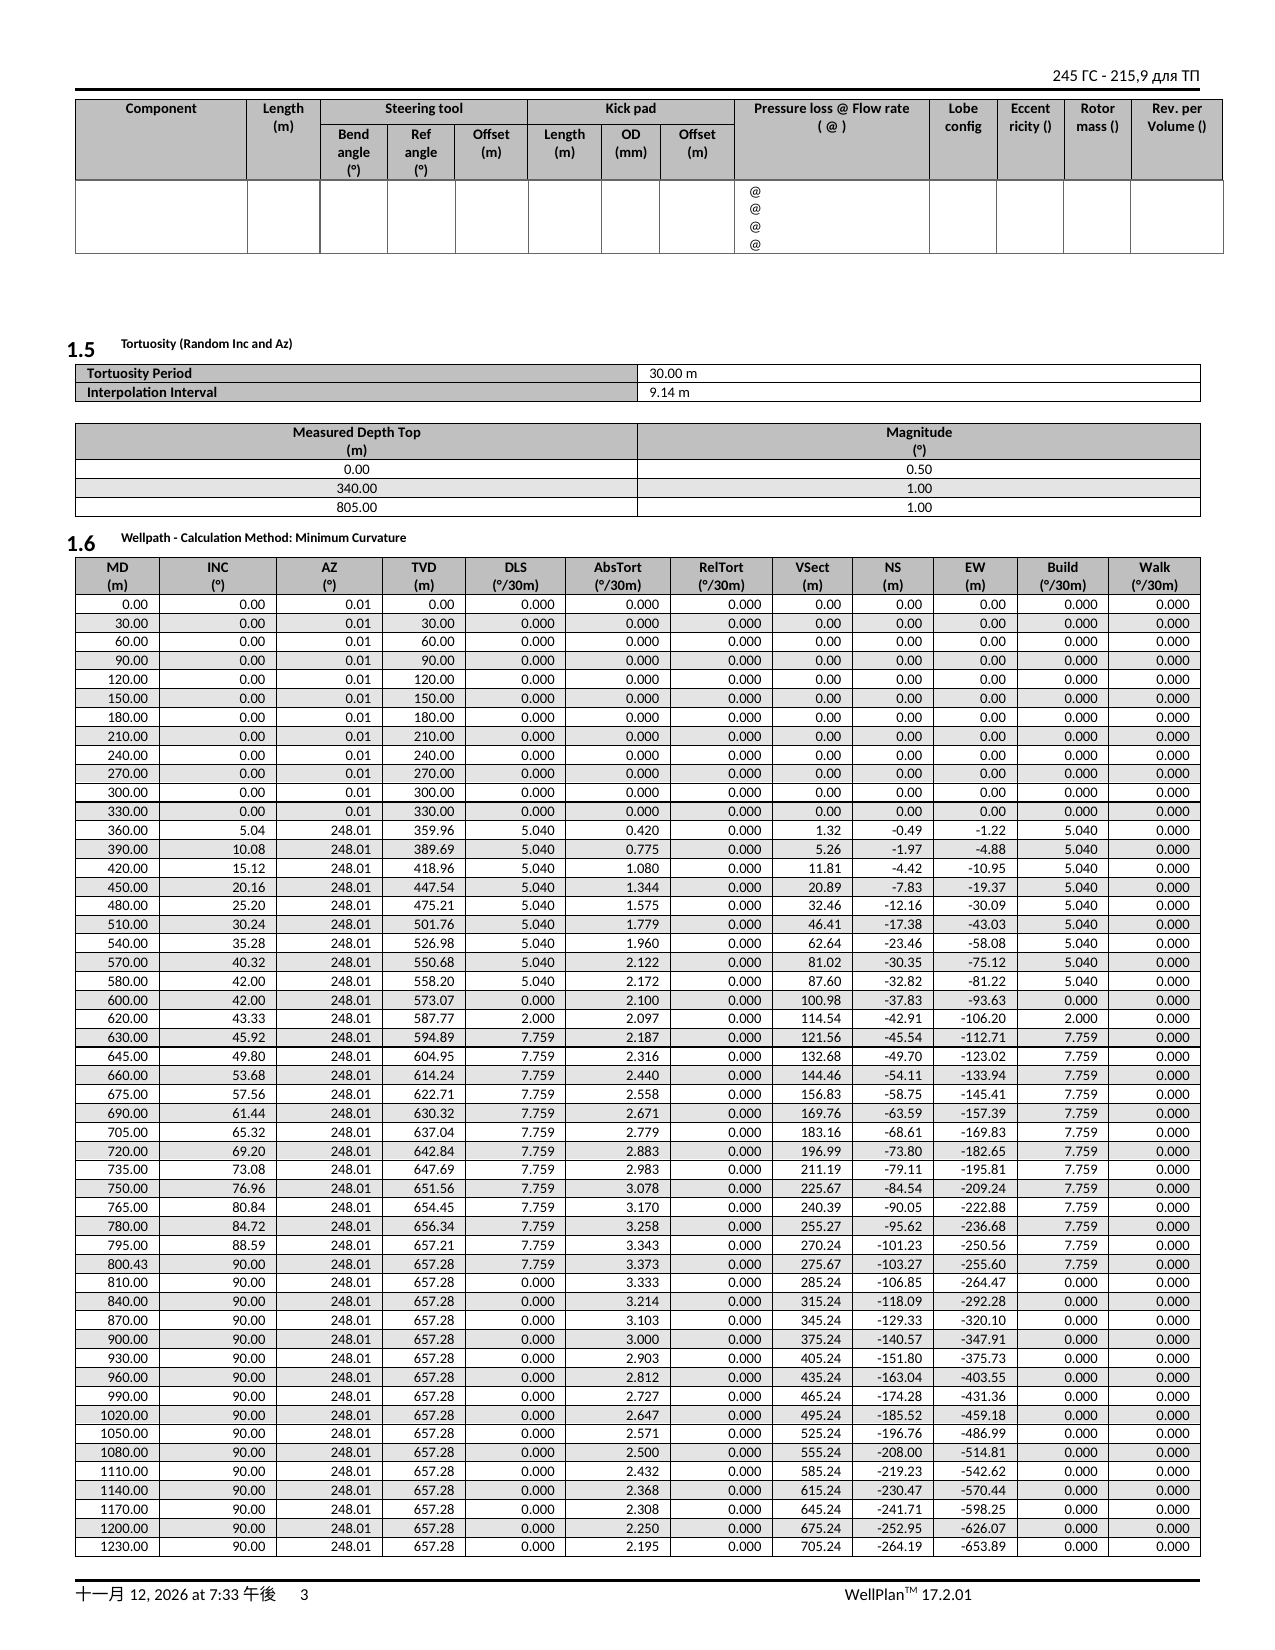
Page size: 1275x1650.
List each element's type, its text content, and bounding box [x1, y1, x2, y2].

table_cell 90.00 [160, 1519, 276, 1537]
table_cell -570.44 [934, 1481, 1017, 1499]
table_cell 0.000 [566, 708, 670, 726]
table_cell -30.35 [853, 953, 933, 971]
table_cell 585.24 [773, 1462, 852, 1480]
table_cell 0.000 [466, 708, 565, 726]
table_cell 657.21 [383, 1236, 465, 1254]
table_cell 87.60 [773, 972, 852, 990]
table_cell 0.000 [1018, 1406, 1108, 1423]
table_cell -1.97 [853, 840, 933, 858]
table_cell 0.000 [566, 727, 670, 745]
table_cell -459.18 [934, 1406, 1017, 1423]
table_cell 0.000 [1109, 1161, 1200, 1178]
subtitle Tortuosity (Random Inc and Az) [66, 335, 1209, 363]
table_cell -30.09 [934, 897, 1017, 914]
table_header Rotor mass () [1065, 100, 1131, 179]
table_cell 0.000 [466, 1330, 565, 1348]
table_cell 0.000 [671, 859, 772, 877]
table_cell 0.000 [671, 1198, 772, 1216]
table_cell 2.903 [566, 1349, 670, 1367]
table_cell 0.000 [566, 784, 670, 801]
table_cell 3.078 [566, 1180, 670, 1197]
table_cell -169.83 [934, 1123, 1017, 1141]
table_cell 5.040 [466, 859, 565, 877]
table_cell 248.01 [277, 1349, 382, 1367]
table_header INC (°) [160, 558, 276, 594]
table_cell 210.00 [383, 727, 465, 745]
table_cell 211.19 [773, 1161, 852, 1178]
table_cell -185.52 [853, 1406, 933, 1423]
table_cell 3.258 [566, 1217, 670, 1235]
table_cell 7.759 [1018, 1217, 1108, 1235]
table_cell 0.000 [466, 1538, 565, 1556]
table_cell 0.01 [277, 708, 382, 726]
table_cell 0.000 [1109, 1538, 1200, 1556]
table_cell 0.000 [671, 1180, 772, 1197]
table_cell -32.82 [853, 972, 933, 990]
table_cell 0.000 [466, 746, 565, 764]
table_cell 0.000 [671, 1311, 772, 1329]
table_cell 0.000 [1109, 916, 1200, 933]
table_cell -58.08 [934, 934, 1017, 952]
table_cell 0.00 [773, 727, 852, 745]
table_cell 0.00 [160, 633, 276, 651]
subtitle Wellpath - Calculation Method: Minimum Curvature [66, 529, 1209, 557]
table_cell 270.24 [773, 1236, 852, 1254]
table_cell 248.01 [277, 972, 382, 990]
table_cell 735.00 [76, 1161, 159, 1178]
table_cell 0.000 [671, 746, 772, 764]
table_cell -43.03 [934, 916, 1017, 933]
table_cell -626.07 [934, 1519, 1017, 1537]
table_cell 0.00 [853, 765, 933, 782]
table_cell 45.92 [160, 1029, 276, 1046]
table_cell 0.000 [671, 1142, 772, 1159]
table_cell 248.01 [277, 1085, 382, 1103]
table_cell 2.647 [566, 1406, 670, 1423]
table_cell 418.96 [383, 859, 465, 877]
table_cell -209.24 [934, 1180, 1017, 1197]
table_cell 2.500 [566, 1444, 670, 1461]
table_cell 657.28 [383, 1330, 465, 1348]
table_cell 0.00 [853, 633, 933, 651]
table_cell 2.172 [566, 972, 670, 990]
table_cell 600.00 [76, 991, 159, 1009]
table_cell 1230.00 [76, 1538, 159, 1556]
table_cell Interpolation Interval [76, 383, 637, 401]
table_cell 0.000 [671, 652, 772, 669]
table_cell 90.00 [76, 652, 159, 669]
table_cell -4.42 [853, 859, 933, 877]
table_cell -182.65 [934, 1142, 1017, 1159]
table_cell 657.28 [383, 1255, 465, 1273]
table_cell 2.671 [566, 1104, 670, 1122]
table_cell 7.759 [466, 1066, 565, 1084]
table_header TVD (m) [383, 558, 465, 594]
table_cell -163.04 [853, 1368, 933, 1386]
table_cell -123.02 [934, 1048, 1017, 1065]
table_cell 0.00 [160, 670, 276, 688]
table_cell 7.759 [466, 1198, 565, 1216]
table_cell 2.558 [566, 1085, 670, 1103]
table_cell 5.040 [1018, 953, 1108, 971]
table_cell 7.759 [1018, 1180, 1108, 1197]
table_cell 0.000 [466, 689, 565, 707]
table_cell 805.00 [76, 498, 637, 516]
table_cell 1200.00 [76, 1519, 159, 1537]
table_cell [388, 182, 455, 253]
table_cell 0.000 [1109, 991, 1200, 1009]
table_cell 3.214 [566, 1293, 670, 1310]
table_cell 2.000 [1018, 1010, 1108, 1028]
table_cell 60.00 [383, 633, 465, 651]
table_cell 0.000 [1018, 1349, 1108, 1367]
table_cell 0.000 [1109, 821, 1200, 839]
table_cell -157.39 [934, 1104, 1017, 1122]
table_cell 90.00 [383, 652, 465, 669]
table_cell -208.00 [853, 1444, 933, 1461]
table_cell 248.01 [277, 897, 382, 914]
table_cell 0.01 [277, 765, 382, 782]
table_cell -45.54 [853, 1029, 933, 1046]
table_cell 0.000 [671, 727, 772, 745]
table_cell 0.000 [466, 1500, 565, 1518]
table_cell 2.122 [566, 953, 670, 971]
table_cell 0.00 [160, 803, 276, 820]
table_cell 0.000 [1018, 689, 1108, 707]
table_cell 0.000 [566, 595, 670, 613]
table_cell 0.50 [638, 460, 1200, 478]
table_cell 0.00 [773, 689, 852, 707]
table_cell 5.040 [1018, 821, 1108, 839]
table_cell 0.000 [1018, 633, 1108, 651]
table_cell 0.000 [566, 765, 670, 782]
table_header Lobe config [930, 100, 997, 179]
table_header Kick pad [528, 100, 734, 124]
table_cell 90.00 [160, 1425, 276, 1442]
table_cell 480.00 [76, 897, 159, 914]
table_cell [930, 182, 996, 253]
table_cell 248.01 [277, 1255, 382, 1273]
table_cell -236.68 [934, 1217, 1017, 1235]
table_cell 0.000 [671, 897, 772, 914]
table_cell 705.24 [773, 1538, 852, 1556]
table_cell 84.72 [160, 1217, 276, 1235]
table_cell 9.14 m [638, 383, 1200, 401]
table_cell 0.000 [466, 803, 565, 820]
table_cell 7.759 [1018, 1255, 1108, 1273]
table_cell 300.00 [76, 784, 159, 801]
table_cell 248.01 [277, 1048, 382, 1065]
table_cell 0.000 [466, 1274, 565, 1292]
table_cell 2.812 [566, 1368, 670, 1386]
table_cell 0.000 [1018, 1387, 1108, 1405]
table_cell -252.95 [853, 1519, 933, 1537]
table_cell 657.28 [383, 1425, 465, 1442]
table_cell 990.00 [76, 1387, 159, 1405]
table_header Measured Depth Top (m) [76, 424, 637, 459]
table_cell 0.000 [671, 1462, 772, 1480]
table_cell 330.00 [76, 803, 159, 820]
table_cell -196.76 [853, 1425, 933, 1442]
table_cell -101.23 [853, 1236, 933, 1254]
table_cell 0.000 [466, 595, 565, 613]
table_cell 375.24 [773, 1330, 852, 1348]
table_cell 3.343 [566, 1236, 670, 1254]
table_cell 90.00 [160, 1330, 276, 1348]
table_cell 0.00 [934, 746, 1017, 764]
table_cell 622.71 [383, 1085, 465, 1103]
table_cell 690.00 [76, 1104, 159, 1122]
table_cell 248.01 [277, 1198, 382, 1216]
table_cell 0.000 [671, 1161, 772, 1178]
table_cell -95.62 [853, 1217, 933, 1235]
table_cell 0.000 [671, 1274, 772, 1292]
table_cell 196.99 [773, 1142, 852, 1159]
table_header Steering tool [321, 100, 527, 124]
table_cell 0.000 [466, 1519, 565, 1537]
table_cell 0.000 [671, 689, 772, 707]
table_cell -23.46 [853, 934, 933, 952]
table_cell 1080.00 [76, 1444, 159, 1461]
table_cell 0.000 [1109, 1349, 1200, 1367]
table_cell [602, 182, 659, 253]
table_cell 248.01 [277, 859, 382, 877]
table_cell 5.040 [1018, 840, 1108, 858]
table_cell 10.08 [160, 840, 276, 858]
table_cell 248.01 [277, 1066, 382, 1084]
table_cell 180.00 [76, 708, 159, 726]
table_cell 0.000 [671, 1123, 772, 1141]
table_cell 248.01 [277, 934, 382, 952]
table_cell 7.759 [466, 1161, 565, 1178]
table_cell 0.000 [1109, 1387, 1200, 1405]
table_cell 1050.00 [76, 1425, 159, 1442]
table_cell 800.43 [76, 1255, 159, 1273]
table_cell 0.000 [671, 803, 772, 820]
table_cell 2.368 [566, 1481, 670, 1499]
table_cell 657.28 [383, 1387, 465, 1405]
table_cell 248.01 [277, 1406, 382, 1423]
table_cell 0.000 [1109, 614, 1200, 632]
table_cell 0.00 [160, 708, 276, 726]
table_cell 0.000 [566, 633, 670, 651]
table_cell 1140.00 [76, 1481, 159, 1499]
table_cell 1.00 [638, 498, 1200, 516]
table_cell 0.00 [853, 803, 933, 820]
table_cell -375.73 [934, 1349, 1017, 1367]
table_cell Bend angle (°) [321, 125, 387, 179]
table_cell 0.000 [1109, 1462, 1200, 1480]
table_cell 5.040 [1018, 972, 1108, 990]
table_cell -10.95 [934, 859, 1017, 877]
table_cell -140.57 [853, 1330, 933, 1348]
table_cell 248.01 [277, 1142, 382, 1159]
table_cell 657.28 [383, 1274, 465, 1292]
table_cell 0.000 [671, 934, 772, 952]
table_header Pressure loss @ Flow rate ( @ ) [735, 100, 929, 179]
table_cell 0.01 [277, 595, 382, 613]
table_cell 660.00 [76, 1066, 159, 1084]
table_cell 651.56 [383, 1180, 465, 1197]
table_cell 0.000 [466, 614, 565, 632]
table_cell 0.00 [773, 803, 852, 820]
table_cell 0.000 [566, 746, 670, 764]
table_cell 0.000 [671, 1406, 772, 1423]
table_cell 657.28 [383, 1519, 465, 1537]
table_cell 405.24 [773, 1349, 852, 1367]
table_cell 657.28 [383, 1368, 465, 1386]
table_cell -403.55 [934, 1368, 1017, 1386]
table_cell 0.00 [76, 460, 637, 478]
table_cell 11.81 [773, 859, 852, 877]
table_cell 248.01 [277, 1180, 382, 1197]
table_cell 90.00 [160, 1293, 276, 1310]
table_cell 0.000 [1018, 803, 1108, 820]
table_cell 0.000 [1109, 953, 1200, 971]
table_cell 300.00 [383, 784, 465, 801]
table_cell 3.000 [566, 1330, 670, 1348]
table_cell [529, 182, 601, 253]
table_cell 7.759 [466, 1255, 565, 1273]
table_cell -68.61 [853, 1123, 933, 1141]
table_cell 81.02 [773, 953, 852, 971]
table_cell -219.23 [853, 1462, 933, 1480]
table_cell 7.759 [1018, 1029, 1108, 1046]
table_cell 345.24 [773, 1311, 852, 1329]
table_cell 30.00 [383, 614, 465, 632]
table_cell 0.000 [671, 1500, 772, 1518]
table_cell 0.000 [1109, 1444, 1200, 1461]
table_cell 90.00 [160, 1444, 276, 1461]
table_cell 0.000 [1109, 670, 1200, 688]
table_cell 248.01 [277, 1123, 382, 1141]
table_cell 657.28 [383, 1481, 465, 1499]
table_cell 114.54 [773, 1010, 852, 1028]
table_cell 0.420 [566, 821, 670, 839]
table_cell 0.000 [1109, 1330, 1200, 1348]
table_cell 0.000 [566, 803, 670, 820]
table_cell 0.000 [466, 1349, 565, 1367]
table_cell 0.000 [466, 1368, 565, 1386]
table_cell 0.000 [1109, 1010, 1200, 1028]
table_cell 0.000 [671, 972, 772, 990]
table_cell 90.00 [160, 1387, 276, 1405]
table_cell 510.00 [76, 916, 159, 933]
table_cell [1064, 182, 1130, 253]
table_cell 0.00 [934, 708, 1017, 726]
table_cell 0.000 [1018, 784, 1108, 801]
table_cell 0.000 [1018, 1444, 1108, 1461]
table_cell 248.01 [277, 991, 382, 1009]
table_cell 656.34 [383, 1217, 465, 1235]
table_cell 0.00 [934, 652, 1017, 669]
table_cell 156.83 [773, 1085, 852, 1103]
table_cell 594.89 [383, 1029, 465, 1046]
table_cell 0.000 [1018, 708, 1108, 726]
table_cell 359.96 [383, 821, 465, 839]
table_cell [997, 182, 1063, 253]
table_cell 46.41 [773, 916, 852, 933]
table_cell 340.00 [76, 479, 637, 497]
table_cell 0.000 [1018, 1368, 1108, 1386]
table_cell -73.80 [853, 1142, 933, 1159]
table_cell -264.47 [934, 1274, 1017, 1292]
table_cell 0.000 [566, 652, 670, 669]
table_cell [660, 182, 734, 253]
table_cell 630.32 [383, 1104, 465, 1122]
table_cell 0.000 [1018, 1311, 1108, 1329]
table_cell 0.775 [566, 840, 670, 858]
table_cell 90.00 [160, 1349, 276, 1367]
table_cell 0.000 [1109, 1255, 1200, 1273]
table_header RelTort (°/30m) [671, 558, 772, 594]
table_cell 61.44 [160, 1104, 276, 1122]
table_cell 0.000 [1018, 1519, 1108, 1537]
table_cell 0.01 [277, 689, 382, 707]
table_cell 0.000 [1018, 727, 1108, 745]
table_cell -63.59 [853, 1104, 933, 1122]
table_cell 248.01 [277, 1444, 382, 1461]
table_cell 0.00 [160, 595, 276, 613]
table_cell 930.00 [76, 1349, 159, 1367]
table_cell 0.00 [853, 746, 933, 764]
table_cell 0.000 [671, 1029, 772, 1046]
table_cell 248.01 [277, 878, 382, 896]
table_cell 90.00 [160, 1255, 276, 1273]
table_cell 5.040 [466, 840, 565, 858]
table_cell 225.67 [773, 1180, 852, 1197]
table_cell 0.00 [853, 689, 933, 707]
table_cell 0.00 [934, 633, 1017, 651]
table_cell 248.01 [277, 821, 382, 839]
table_cell 0.01 [277, 614, 382, 632]
table_cell 0.000 [1109, 1104, 1200, 1122]
table_cell 0.00 [773, 652, 852, 669]
table_cell 248.01 [277, 1274, 382, 1292]
table_cell 0.00 [76, 595, 159, 613]
table_cell -103.27 [853, 1255, 933, 1273]
table_cell 0.000 [1109, 633, 1200, 651]
table_cell -195.81 [934, 1161, 1017, 1178]
table_cell 0.000 [1018, 652, 1108, 669]
table_cell 2.100 [566, 991, 670, 1009]
table_cell 570.00 [76, 953, 159, 971]
table_cell -79.11 [853, 1161, 933, 1178]
table_cell 5.040 [1018, 934, 1108, 952]
table_cell 2.883 [566, 1142, 670, 1159]
table_cell 1.080 [566, 859, 670, 877]
table_cell -514.81 [934, 1444, 1017, 1461]
table_cell -255.60 [934, 1255, 1017, 1273]
table_cell 0.00 [160, 784, 276, 801]
table_cell 0.00 [773, 595, 852, 613]
table_cell 0.000 [1018, 1481, 1108, 1499]
table_cell 0.000 [671, 1217, 772, 1235]
table_cell 637.04 [383, 1123, 465, 1141]
table_cell 5.040 [1018, 859, 1108, 877]
table_cell 420.00 [76, 859, 159, 877]
table_cell 7.759 [466, 1085, 565, 1103]
table_cell 42.00 [160, 972, 276, 990]
table_cell 2.440 [566, 1066, 670, 1084]
table_cell 0.000 [671, 1368, 772, 1386]
table_cell 315.24 [773, 1293, 852, 1310]
table_cell 0.00 [160, 689, 276, 707]
table_cell 0.000 [671, 953, 772, 971]
table_cell -90.05 [853, 1198, 933, 1216]
table_cell 0.00 [160, 614, 276, 632]
table_cell 360.00 [76, 821, 159, 839]
table_cell 780.00 [76, 1217, 159, 1235]
table_cell 465.24 [773, 1387, 852, 1405]
table_cell 62.64 [773, 934, 852, 952]
table_cell 0.000 [671, 1330, 772, 1348]
table_cell -145.41 [934, 1085, 1017, 1103]
table_cell -106.85 [853, 1274, 933, 1292]
table_cell 0.000 [671, 1425, 772, 1442]
table_cell 248.01 [277, 1481, 382, 1499]
table_cell 0.00 [160, 765, 276, 782]
table_cell -133.94 [934, 1066, 1017, 1084]
table_cell -264.19 [853, 1538, 933, 1556]
table_cell 0.000 [1109, 746, 1200, 764]
table_cell 0.000 [671, 1387, 772, 1405]
table_cell 76.96 [160, 1180, 276, 1197]
table_cell 248.01 [277, 1500, 382, 1518]
table_cell 7.759 [1018, 1161, 1108, 1178]
table_cell 0.00 [773, 784, 852, 801]
table_cell 210.00 [76, 727, 159, 745]
table_cell 0.00 [853, 670, 933, 688]
table_cell 765.00 [76, 1198, 159, 1216]
table_cell 1170.00 [76, 1500, 159, 1518]
table_header Component [76, 100, 246, 179]
table_cell 0.000 [1109, 1293, 1200, 1310]
table_cell 60.00 [76, 633, 159, 651]
table_cell 285.24 [773, 1274, 852, 1292]
table_cell -431.36 [934, 1387, 1017, 1405]
table_cell 0.000 [466, 784, 565, 801]
table_cell 240.00 [383, 746, 465, 764]
table_cell 0.000 [1109, 1481, 1200, 1499]
table_cell 65.32 [160, 1123, 276, 1141]
table_cell 657.28 [383, 1293, 465, 1310]
table_cell 121.56 [773, 1029, 852, 1046]
table_cell 0.000 [566, 689, 670, 707]
table_cell 495.24 [773, 1406, 852, 1423]
table_cell 43.33 [160, 1010, 276, 1028]
table_cell 248.01 [277, 1236, 382, 1254]
table_cell 248.01 [277, 1161, 382, 1178]
table_cell 675.24 [773, 1519, 852, 1537]
table_cell 0.000 [671, 614, 772, 632]
table_cell 0.00 [934, 670, 1017, 688]
table_cell 0.00 [934, 689, 1017, 707]
table_cell 0.00 [853, 784, 933, 801]
table_cell -112.71 [934, 1029, 1017, 1046]
table_cell 0.000 [1018, 1462, 1108, 1480]
table_cell 3.333 [566, 1274, 670, 1292]
table_header Eccentricity () [998, 100, 1064, 179]
table_cell 0.000 [671, 708, 772, 726]
table_header DLS (°/30m) [466, 558, 565, 594]
table_cell 53.68 [160, 1066, 276, 1084]
table_cell 435.24 [773, 1368, 852, 1386]
table_cell -17.38 [853, 916, 933, 933]
table_cell 0.000 [466, 727, 565, 745]
table_cell 642.84 [383, 1142, 465, 1159]
table_cell 1.575 [566, 897, 670, 914]
table_cell -230.47 [853, 1481, 933, 1499]
table_cell 7.759 [1018, 1104, 1108, 1122]
table_cell 248.01 [277, 1010, 382, 1028]
table_cell 0.00 [934, 595, 1017, 613]
table_cell 57.56 [160, 1085, 276, 1103]
table_cell -250.56 [934, 1236, 1017, 1254]
table_cell 30.00 [76, 614, 159, 632]
table_header AZ (°) [277, 558, 382, 594]
table_cell 0.000 [671, 878, 772, 896]
table_cell 7.759 [466, 1029, 565, 1046]
table_cell -106.20 [934, 1010, 1017, 1028]
table_cell -174.28 [853, 1387, 933, 1405]
table_cell 0.000 [1109, 897, 1200, 914]
table_cell Length (m) [528, 125, 601, 179]
table_cell 169.76 [773, 1104, 852, 1122]
table_cell 0.000 [671, 1048, 772, 1065]
table_cell -4.88 [934, 840, 1017, 858]
table_cell 0.000 [671, 1066, 772, 1084]
table_cell 3.170 [566, 1198, 670, 1216]
table_cell 330.00 [383, 803, 465, 820]
table_cell 5.040 [1018, 916, 1108, 933]
table_cell -75.12 [934, 953, 1017, 971]
table_cell 0.000 [1109, 1274, 1200, 1292]
table_cell 810.00 [76, 1274, 159, 1292]
table_cell -118.09 [853, 1293, 933, 1310]
table_cell 0.000 [466, 652, 565, 669]
table_cell 0.000 [1109, 972, 1200, 990]
table_cell -7.83 [853, 878, 933, 896]
table_cell -1.22 [934, 821, 1017, 839]
table_cell -37.83 [853, 991, 933, 1009]
table_header Walk (°/30m) [1109, 558, 1200, 594]
table_cell 0.00 [853, 708, 933, 726]
table_cell 90.00 [160, 1538, 276, 1556]
table_cell -542.62 [934, 1462, 1017, 1480]
table_cell 526.98 [383, 934, 465, 952]
table_cell 750.00 [76, 1180, 159, 1197]
table_cell -653.89 [934, 1538, 1017, 1556]
table_cell 0.00 [853, 727, 933, 745]
table_cell 0.00 [934, 803, 1017, 820]
table_cell 40.32 [160, 953, 276, 971]
table_cell 0.000 [671, 784, 772, 801]
table_cell 248.01 [277, 1368, 382, 1386]
table_cell 240.00 [76, 746, 159, 764]
table_cell 870.00 [76, 1311, 159, 1329]
table_cell 248.01 [277, 1029, 382, 1046]
table_cell -222.88 [934, 1198, 1017, 1216]
table_cell 0.000 [671, 670, 772, 688]
table_cell 645.24 [773, 1500, 852, 1518]
table_cell 0.000 [1018, 1500, 1108, 1518]
table_cell -42.91 [853, 1010, 933, 1028]
table_cell 0.000 [1018, 595, 1108, 613]
table_cell -347.91 [934, 1330, 1017, 1348]
table_cell 450.00 [76, 878, 159, 896]
table_cell -49.70 [853, 1048, 933, 1065]
table_cell -84.54 [853, 1180, 933, 1197]
table_cell 0.000 [1109, 840, 1200, 858]
table_cell 0.000 [1018, 1274, 1108, 1292]
table_cell 390.00 [76, 840, 159, 858]
table_cell 7.759 [1018, 1085, 1108, 1103]
table_cell 7.759 [466, 1142, 565, 1159]
table_cell 0.00 [773, 614, 852, 632]
table_cell 615.24 [773, 1481, 852, 1499]
table_cell 248.01 [277, 1104, 382, 1122]
table_cell 2.779 [566, 1123, 670, 1141]
table_cell 7.759 [1018, 1198, 1108, 1216]
table_cell 0.000 [1109, 1500, 1200, 1518]
table_header AbsTort (°/30m) [566, 558, 670, 594]
table_cell 0.000 [671, 1293, 772, 1310]
table_cell 0.000 [1109, 1066, 1200, 1084]
table_cell 7.759 [466, 1236, 565, 1254]
table_cell 0.000 [1109, 1406, 1200, 1423]
table_cell 0.00 [773, 708, 852, 726]
table_cell 80.84 [160, 1198, 276, 1216]
table_cell -0.49 [853, 821, 933, 839]
table_cell 90.00 [160, 1462, 276, 1480]
table_cell 2.983 [566, 1161, 670, 1178]
table_cell 90.00 [160, 1368, 276, 1386]
table_cell 3.103 [566, 1311, 670, 1329]
table_header VSect (m) [773, 558, 852, 594]
table_cell 183.16 [773, 1123, 852, 1141]
table_cell 5.040 [466, 972, 565, 990]
table_cell 0.00 [383, 595, 465, 613]
table_cell 0.000 [671, 840, 772, 858]
table_cell 0.00 [160, 727, 276, 745]
table_cell 0.000 [671, 1010, 772, 1028]
table_cell 587.77 [383, 1010, 465, 1028]
table_cell 630.00 [76, 1029, 159, 1046]
table_cell 1110.00 [76, 1462, 159, 1480]
table_cell 0.000 [1109, 1198, 1200, 1216]
table_cell 2.097 [566, 1010, 670, 1028]
table_cell 5.040 [1018, 878, 1108, 896]
table_header Magnitude (°) [638, 424, 1200, 459]
table_cell 7.759 [466, 1048, 565, 1065]
table_cell 0.000 [1109, 784, 1200, 801]
table_cell 0.000 [1109, 1048, 1200, 1065]
table_header EW (m) [934, 558, 1017, 594]
table_cell 0.000 [671, 765, 772, 782]
table_cell -598.25 [934, 1500, 1017, 1518]
table_cell 248.01 [277, 1387, 382, 1405]
table_cell 248.01 [277, 953, 382, 971]
table_cell 5.040 [466, 897, 565, 914]
table_cell 5.26 [773, 840, 852, 858]
table_cell 2.727 [566, 1387, 670, 1405]
table_cell 647.69 [383, 1161, 465, 1178]
table_cell 0.000 [1109, 1519, 1200, 1537]
table_cell 90.00 [160, 1406, 276, 1423]
table_cell 0.00 [853, 652, 933, 669]
table_cell 657.28 [383, 1349, 465, 1367]
table_cell 88.59 [160, 1236, 276, 1254]
table_cell 0.000 [671, 1236, 772, 1254]
table_cell 0.000 [1109, 652, 1200, 669]
table_cell 270.00 [383, 765, 465, 782]
table_cell [76, 182, 247, 253]
table_cell 0.00 [773, 633, 852, 651]
table_cell 20.89 [773, 878, 852, 896]
table_cell 5.040 [466, 934, 565, 952]
table_cell 7.759 [1018, 1048, 1108, 1065]
table_cell 0.000 [671, 1519, 772, 1537]
table_cell -93.63 [934, 991, 1017, 1009]
table_cell 657.28 [383, 1538, 465, 1556]
table_cell -151.80 [853, 1349, 933, 1367]
table_cell 0.000 [671, 1255, 772, 1273]
table_cell 0.000 [466, 765, 565, 782]
table_cell 0.00 [934, 765, 1017, 782]
table_cell 248.01 [277, 1425, 382, 1442]
table_cell 150.00 [76, 689, 159, 707]
table_cell 7.759 [1018, 1066, 1108, 1084]
table_cell 132.68 [773, 1048, 852, 1065]
table_cell 795.00 [76, 1236, 159, 1254]
table_cell 248.01 [277, 1462, 382, 1480]
table_cell 42.00 [160, 991, 276, 1009]
table_cell 15.12 [160, 859, 276, 877]
table_cell 0.00 [853, 614, 933, 632]
table_cell 0.000 [1109, 1236, 1200, 1254]
table_cell 0.000 [466, 633, 565, 651]
table_cell @ @ @ @ [735, 182, 929, 253]
table_cell 0.000 [1109, 1123, 1200, 1141]
table_cell 0.00 [934, 614, 1017, 632]
table_cell 0.000 [671, 633, 772, 651]
table_cell 0.000 [466, 991, 565, 1009]
table_cell 657.28 [383, 1462, 465, 1480]
table_cell 960.00 [76, 1368, 159, 1386]
table_cell 0.000 [671, 991, 772, 1009]
table_cell 90.00 [160, 1274, 276, 1292]
table_cell 3.373 [566, 1255, 670, 1273]
table_cell 255.27 [773, 1217, 852, 1235]
table_cell [1131, 182, 1223, 253]
table_cell 720.00 [76, 1142, 159, 1159]
table_cell 1.32 [773, 821, 852, 839]
table_cell 1.344 [566, 878, 670, 896]
table_cell 120.00 [383, 670, 465, 688]
table_cell 5.040 [466, 953, 565, 971]
table_cell [248, 182, 319, 253]
table_cell 240.39 [773, 1198, 852, 1216]
table_cell 0.00 [934, 784, 1017, 801]
table_cell 32.46 [773, 897, 852, 914]
table_cell 705.00 [76, 1123, 159, 1141]
table_cell 90.00 [160, 1311, 276, 1329]
table_cell 540.00 [76, 934, 159, 952]
table_cell 100.98 [773, 991, 852, 1009]
table_cell 657.28 [383, 1500, 465, 1518]
table_cell 5.040 [466, 878, 565, 896]
table_cell 0.000 [671, 1349, 772, 1367]
table_cell 7.759 [1018, 1123, 1108, 1141]
table_cell 73.08 [160, 1161, 276, 1178]
table_cell 0.000 [1018, 991, 1108, 1009]
table_cell 5.040 [466, 916, 565, 933]
table_cell 0.000 [671, 1481, 772, 1499]
table_cell 0.000 [1018, 1330, 1108, 1348]
table_cell 0.01 [277, 633, 382, 651]
table_cell 0.000 [1109, 1029, 1200, 1046]
table_cell 0.01 [277, 670, 382, 688]
table_cell 248.01 [277, 1330, 382, 1348]
table_cell 69.20 [160, 1142, 276, 1159]
table_cell 90.00 [160, 1500, 276, 1518]
table_cell 0.000 [566, 670, 670, 688]
table_cell 0.000 [566, 614, 670, 632]
table_cell 7.759 [1018, 1236, 1108, 1254]
table_cell -486.99 [934, 1425, 1017, 1442]
table_cell Ref angle (°) [388, 125, 454, 179]
table_cell 2.432 [566, 1462, 670, 1480]
table_cell 0.000 [1018, 746, 1108, 764]
table_cell 0.000 [1018, 765, 1108, 782]
table_cell 0.00 [773, 670, 852, 688]
table_cell 0.000 [1109, 1142, 1200, 1159]
table_cell -54.11 [853, 1066, 933, 1084]
table_cell 0.000 [671, 1538, 772, 1556]
table_cell 0.000 [1018, 614, 1108, 632]
table_cell 120.00 [76, 670, 159, 688]
table_cell 5.040 [466, 821, 565, 839]
table_cell 275.67 [773, 1255, 852, 1273]
table_cell 49.80 [160, 1048, 276, 1065]
table_cell 525.24 [773, 1425, 852, 1442]
table_cell 550.68 [383, 953, 465, 971]
table_cell 248.01 [277, 916, 382, 933]
table_cell 248.01 [277, 1538, 382, 1556]
table_cell 1.00 [638, 479, 1200, 497]
table_cell 248.01 [277, 1293, 382, 1310]
table_cell 604.95 [383, 1048, 465, 1065]
table_cell 2.571 [566, 1425, 670, 1442]
table_cell 150.00 [383, 689, 465, 707]
table_cell 0.000 [671, 595, 772, 613]
table_cell -81.22 [934, 972, 1017, 990]
table_cell 0.000 [466, 1462, 565, 1480]
table_cell -58.75 [853, 1085, 933, 1103]
table_cell -320.10 [934, 1311, 1017, 1329]
table_cell 0.000 [671, 821, 772, 839]
table_cell 0.000 [466, 1293, 565, 1310]
table_cell 0.000 [1109, 1217, 1200, 1235]
table_cell 0.000 [1018, 1538, 1108, 1556]
table_cell 248.01 [277, 1519, 382, 1537]
table_cell 2.308 [566, 1500, 670, 1518]
table_cell -292.28 [934, 1293, 1017, 1310]
table_cell 248.01 [277, 840, 382, 858]
table_cell 5.04 [160, 821, 276, 839]
table_cell [321, 182, 387, 253]
table_cell 0.00 [160, 652, 276, 669]
table_cell 90.00 [160, 1481, 276, 1499]
table_cell 0.000 [1109, 859, 1200, 877]
table_cell 0.000 [466, 1444, 565, 1461]
table_cell 0.000 [466, 1387, 565, 1405]
table_cell 2.187 [566, 1029, 670, 1046]
table_cell 0.000 [1109, 934, 1200, 952]
table_cell 657.28 [383, 1444, 465, 1461]
table_cell 0.000 [671, 916, 772, 933]
table_cell 7.759 [466, 1104, 565, 1122]
table_cell 0.000 [1109, 803, 1200, 820]
table_cell 645.00 [76, 1048, 159, 1065]
table_cell 20.16 [160, 878, 276, 896]
table_cell 447.54 [383, 878, 465, 896]
table_cell 1020.00 [76, 1406, 159, 1423]
table_cell -129.33 [853, 1311, 933, 1329]
table_header Rev. per Volume () [1132, 100, 1222, 179]
table_header MD (m) [76, 558, 159, 594]
table_cell 0.000 [1109, 1368, 1200, 1386]
table_cell 7.759 [1018, 1142, 1108, 1159]
table_cell 0.00 [773, 746, 852, 764]
table_cell 0.00 [934, 727, 1017, 745]
table_cell 558.20 [383, 972, 465, 990]
table_header Tortuosity Period [76, 365, 637, 382]
table_cell 180.00 [383, 708, 465, 726]
table_cell 0.000 [466, 1406, 565, 1423]
table_cell 580.00 [76, 972, 159, 990]
table_cell 0.01 [277, 652, 382, 669]
table_cell 501.76 [383, 916, 465, 933]
table_cell 0.000 [1109, 727, 1200, 745]
table_header NS (m) [853, 558, 933, 594]
table_cell 0.000 [1109, 878, 1200, 896]
table_cell 0.00 [773, 765, 852, 782]
table_cell 0.000 [1109, 765, 1200, 782]
table_cell 0.000 [1109, 1311, 1200, 1329]
table_cell 0.000 [671, 1085, 772, 1103]
table_cell 0.000 [671, 1444, 772, 1461]
table_cell 675.00 [76, 1085, 159, 1103]
table_cell 620.00 [76, 1010, 159, 1028]
table_cell 900.00 [76, 1330, 159, 1348]
table_cell 0.000 [466, 1311, 565, 1329]
table_cell 7.759 [466, 1180, 565, 1197]
table_cell 614.24 [383, 1066, 465, 1084]
table_cell 0.01 [277, 784, 382, 801]
table_cell 1.960 [566, 934, 670, 952]
table_cell 2.195 [566, 1538, 670, 1556]
table_cell 0.000 [466, 1481, 565, 1499]
table_cell 0.00 [853, 595, 933, 613]
table_cell 270.00 [76, 765, 159, 782]
table_cell 657.28 [383, 1311, 465, 1329]
table_cell Offset (m) [455, 125, 527, 179]
table_cell 35.28 [160, 934, 276, 952]
table_cell 0.000 [1018, 1293, 1108, 1310]
table_cell Offset (m) [661, 125, 734, 179]
table_cell 1.779 [566, 916, 670, 933]
table_cell 657.28 [383, 1406, 465, 1423]
table_header Build (°/30m) [1018, 558, 1108, 594]
table_cell 30.24 [160, 916, 276, 933]
table_header Length (m) [247, 100, 320, 179]
table_cell 0.000 [1018, 670, 1108, 688]
table_cell 5.040 [1018, 897, 1108, 914]
table_cell 248.01 [277, 1311, 382, 1329]
table_cell 0.000 [1109, 708, 1200, 726]
table_cell 0.00 [160, 746, 276, 764]
table_cell 0.01 [277, 803, 382, 820]
table_cell -241.71 [853, 1500, 933, 1518]
table_cell -19.37 [934, 878, 1017, 896]
table_cell 25.20 [160, 897, 276, 914]
table_cell 2.250 [566, 1519, 670, 1537]
table_cell 0.000 [1109, 1085, 1200, 1103]
table_cell 389.69 [383, 840, 465, 858]
table_cell 0.000 [1109, 595, 1200, 613]
table_cell 0.01 [277, 746, 382, 764]
table_cell 2.316 [566, 1048, 670, 1065]
table_cell 7.759 [466, 1123, 565, 1141]
table_cell [456, 182, 528, 253]
table_cell 248.01 [277, 1217, 382, 1235]
table_cell -12.16 [853, 897, 933, 914]
table_cell 0.000 [1109, 1180, 1200, 1197]
table_cell 144.46 [773, 1066, 852, 1084]
table_cell 0.000 [671, 1104, 772, 1122]
table_cell 0.000 [466, 670, 565, 688]
table_cell 0.000 [1109, 1425, 1200, 1442]
table_cell 0.01 [277, 727, 382, 745]
table_cell 0.000 [1018, 1425, 1108, 1442]
table_cell 555.24 [773, 1444, 852, 1461]
table_cell 0.000 [1109, 689, 1200, 707]
table_cell 654.45 [383, 1198, 465, 1216]
table_cell 0.000 [466, 1425, 565, 1442]
table_cell 840.00 [76, 1293, 159, 1310]
table_cell 475.21 [383, 897, 465, 914]
table_cell 573.07 [383, 991, 465, 1009]
table_cell 2.000 [466, 1010, 565, 1028]
table_cell 7.759 [466, 1217, 565, 1235]
table_header 30.00 m [638, 365, 1200, 382]
table_cell OD (mm) [602, 125, 660, 179]
